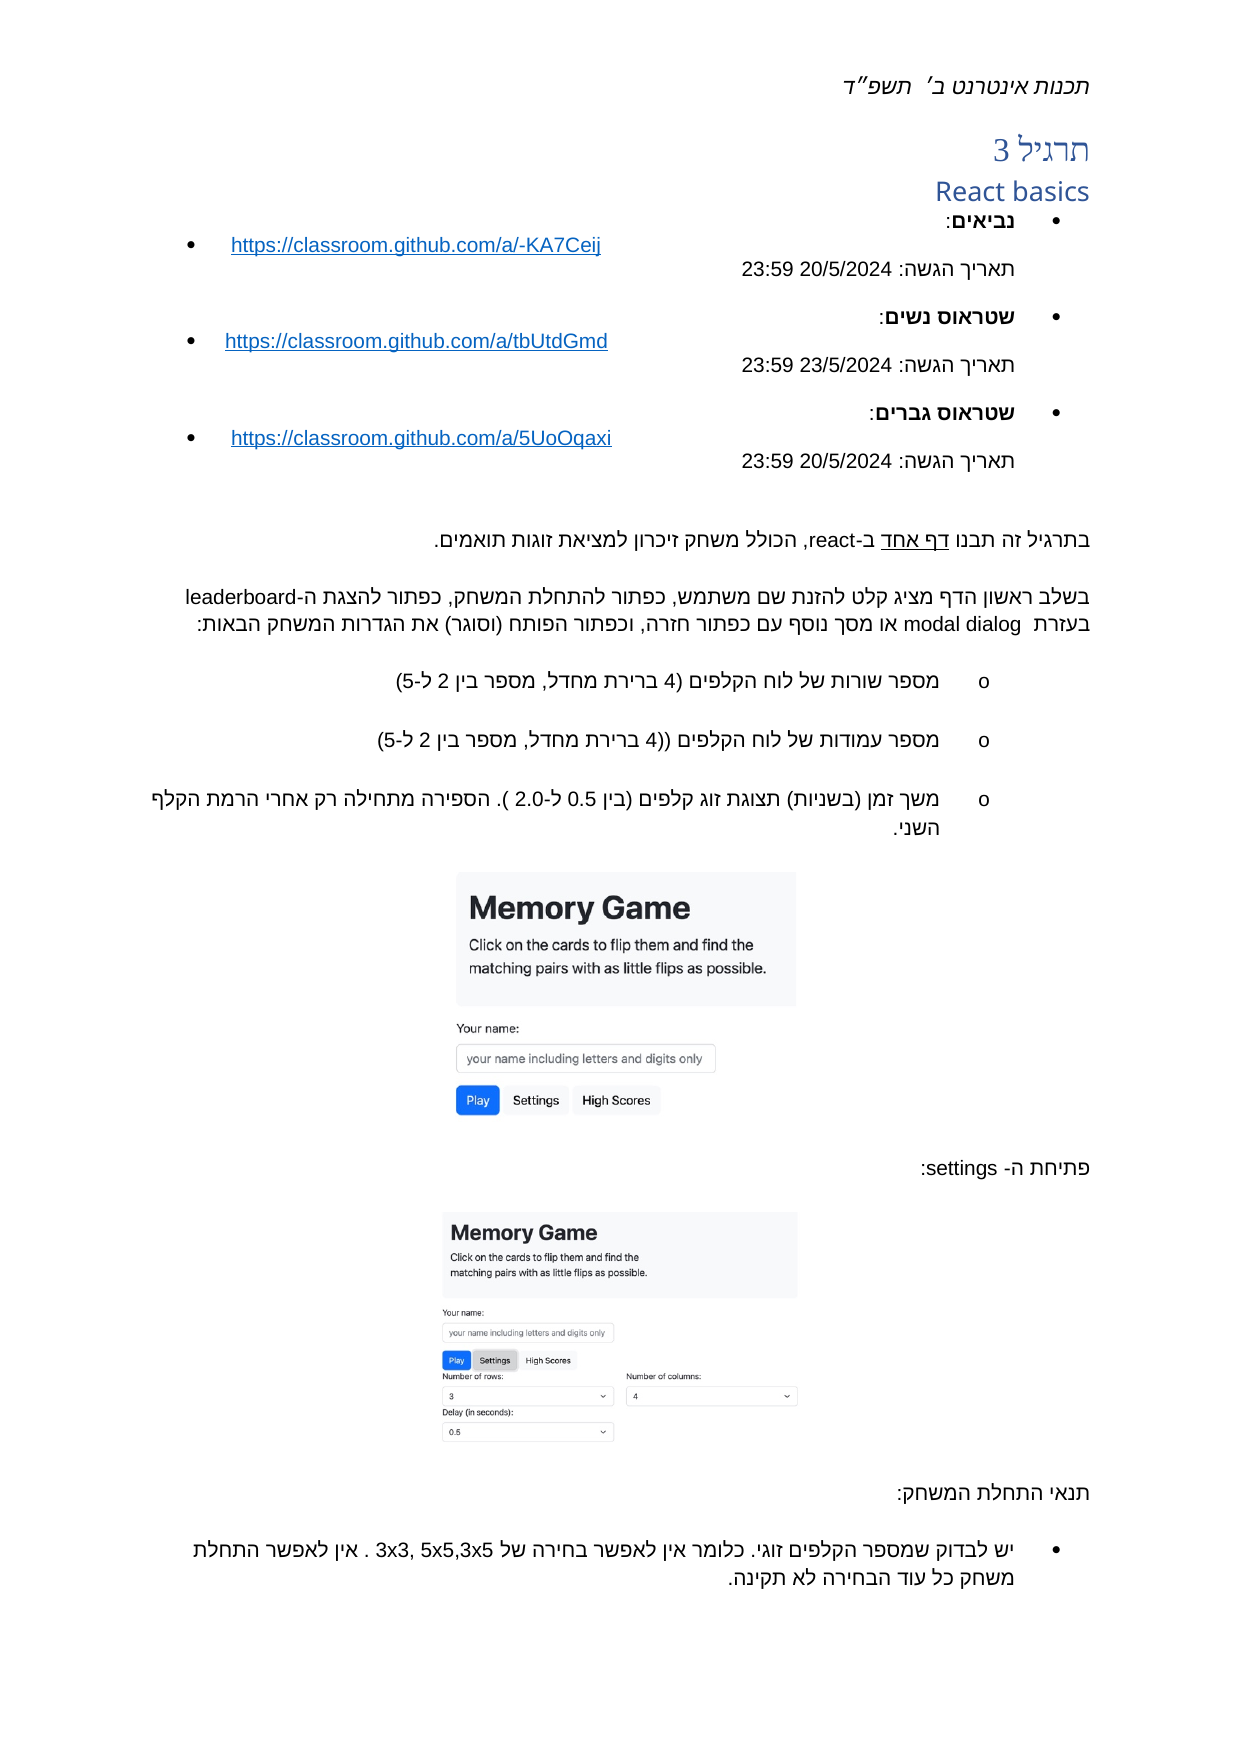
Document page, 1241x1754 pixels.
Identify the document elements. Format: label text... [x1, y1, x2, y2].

subtitle תרגיל 3 [150, 130, 1090, 168]
list תאריך הגשה: 20/5/2024 23:59 [150, 449, 1015, 473]
picture [444, 872, 797, 1122]
list תאריך הגשה: 20/5/2024 23:59 [150, 257, 1015, 281]
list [150, 1538, 1053, 1617]
list תאריך הגשה: 23/5/2024 23:59 [150, 353, 1015, 377]
list https://classroom.github.com/a/tbUtdGmd [187, 329, 1090, 353]
text פתיחת ה- settings: [150, 1155, 1090, 1179]
list שטראוס גברים: [150, 401, 1053, 425]
list שטראוס נשים: [150, 305, 1053, 329]
list משך זמן (בשניות) תצוגת זוג קלפים (בין 0.5 ל-2.0 ). הספירה מתחילה רק אחרי הרמת הקלף השני. [150, 786, 978, 840]
list נביאים: [150, 209, 1053, 233]
list מספר שורות של לוח הקלפים (4 ברירת מחדל, מספר בין 2 ל-5) [150, 669, 978, 694]
list https://classroom.github.com/a/-KA7Ceij [187, 233, 1090, 257]
text בתרגיל זה תבנו דף אחד ב-react, הכולל משחק זיכרון למציאת זוגות תואמים. [150, 528, 1090, 552]
text בשלב ראשון הדף מציג קלט להזנת שם משתמש, כפתור להתחלת המשחק, כפתור להצגת ה-leaderboard בעזרת modal dialog או מסך נוסף עם כפתור חזרה, וכפתור הפותח (וסוגר) את הגדרות המשחק הבאות: [150, 584, 1090, 636]
list https://classroom.github.com/a/5UoOqaxi [187, 425, 1090, 449]
text תנאי התחלת המשחק: [150, 1481, 1090, 1505]
list מספר עמודות של לוח הקלפים ((4 ברירת מחדל, מספר בין 2 ל-5) [150, 728, 978, 753]
subtitle React basics [150, 172, 1090, 209]
picture [440, 1212, 800, 1448]
